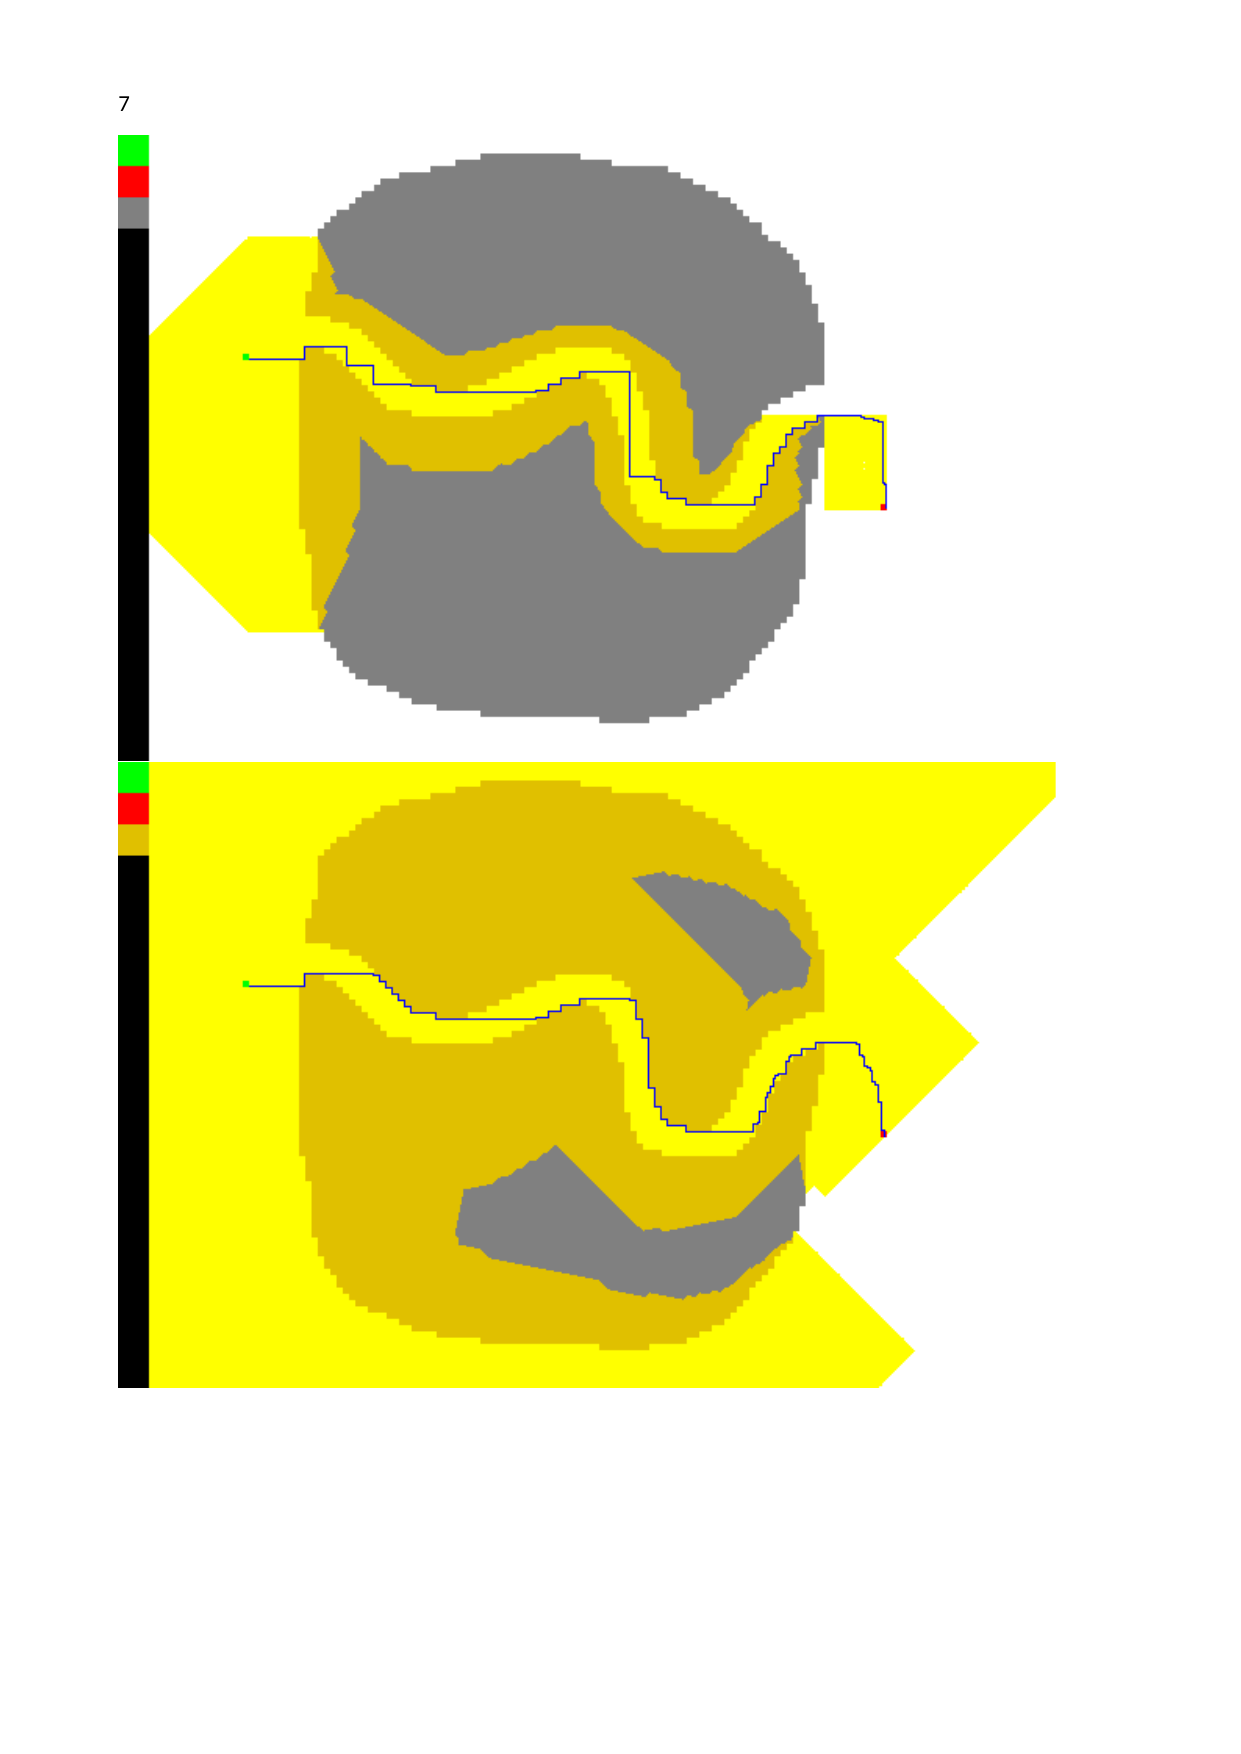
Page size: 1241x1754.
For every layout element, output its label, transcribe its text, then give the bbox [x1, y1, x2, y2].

text 7 [118, 89, 1122, 117]
picture [118, 762, 1056, 1388]
picture [118, 135, 1056, 761]
